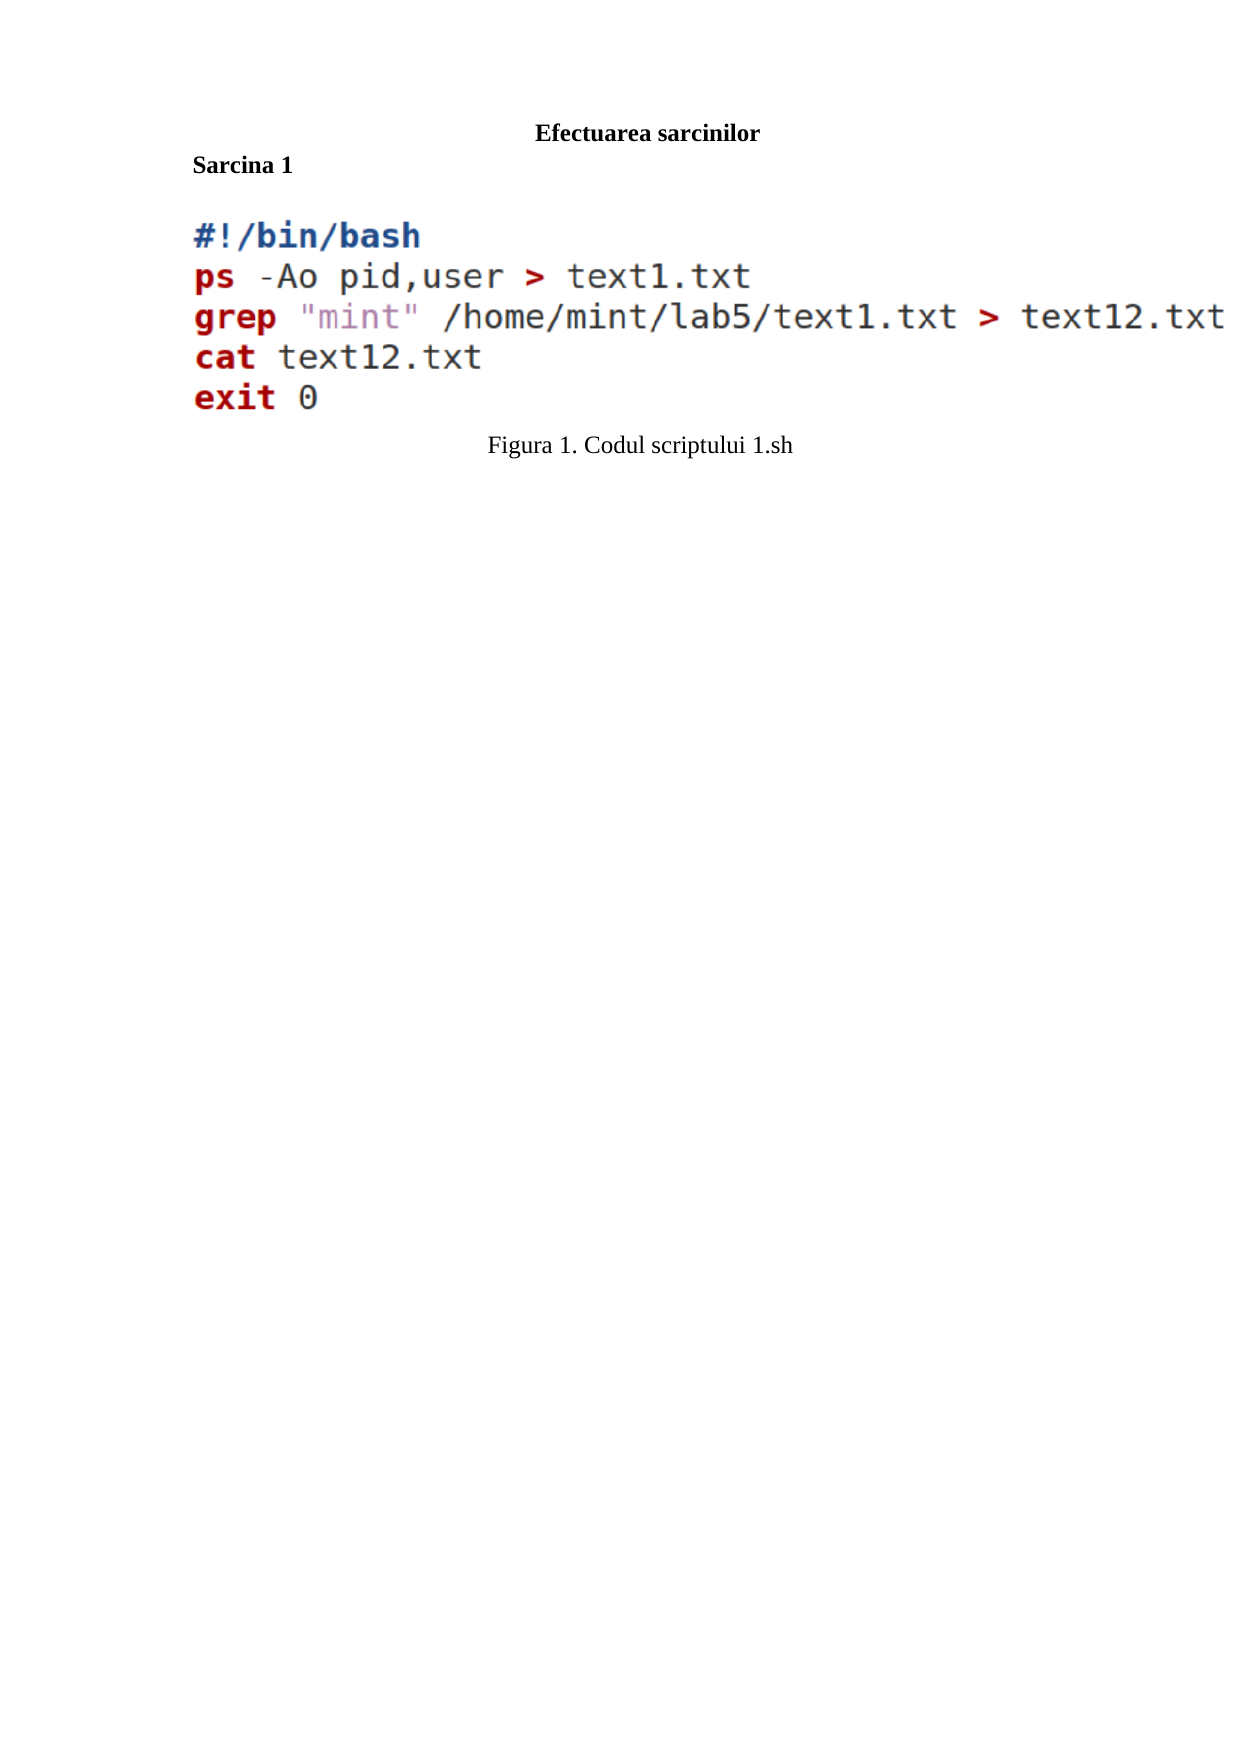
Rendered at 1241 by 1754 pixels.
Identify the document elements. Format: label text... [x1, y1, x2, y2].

text Figura 1. Codul scriptului 1.sh [413, 430, 1182, 458]
text Sarcina 1 [192, 150, 1182, 179]
picture [192, 215, 1224, 427]
subtitle Efectuarea sarcinilor [192, 118, 1029, 147]
